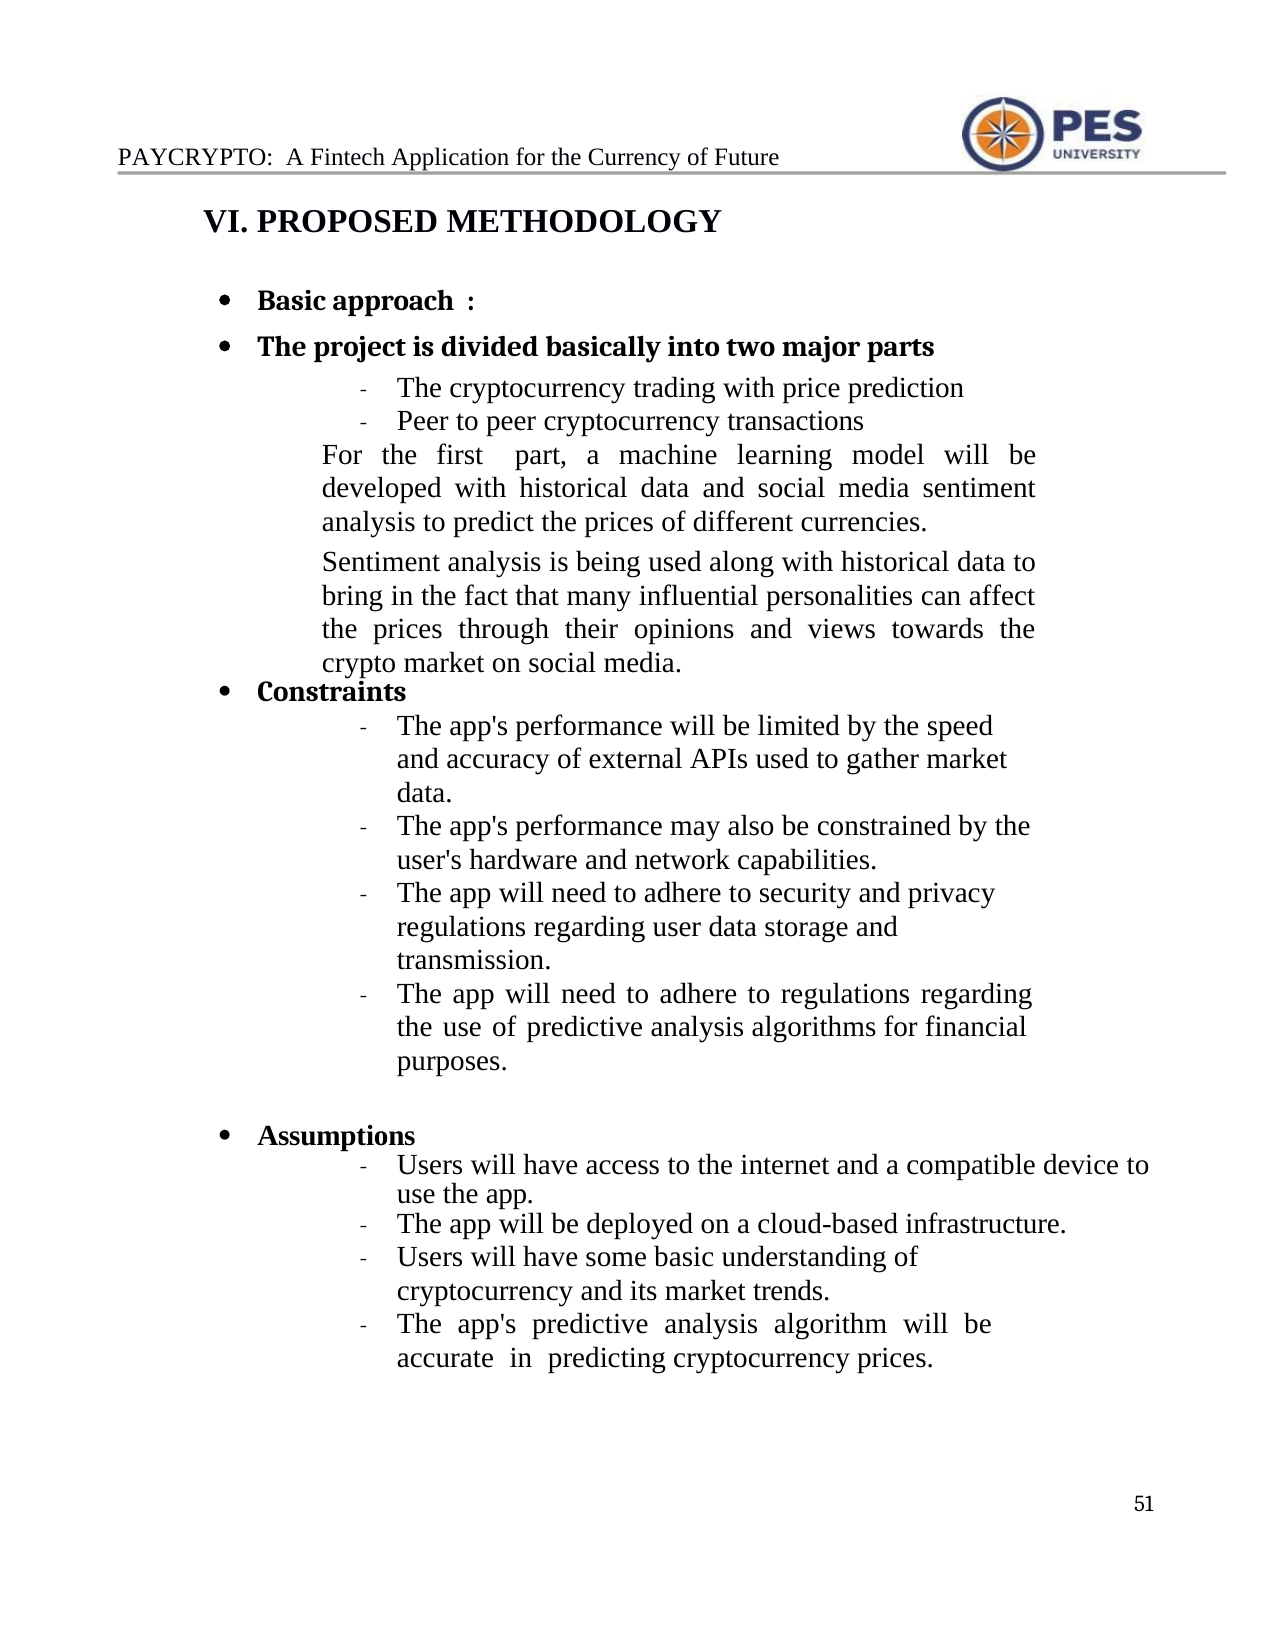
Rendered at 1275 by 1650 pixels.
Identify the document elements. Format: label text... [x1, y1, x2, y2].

picture [960, 95, 1146, 171]
